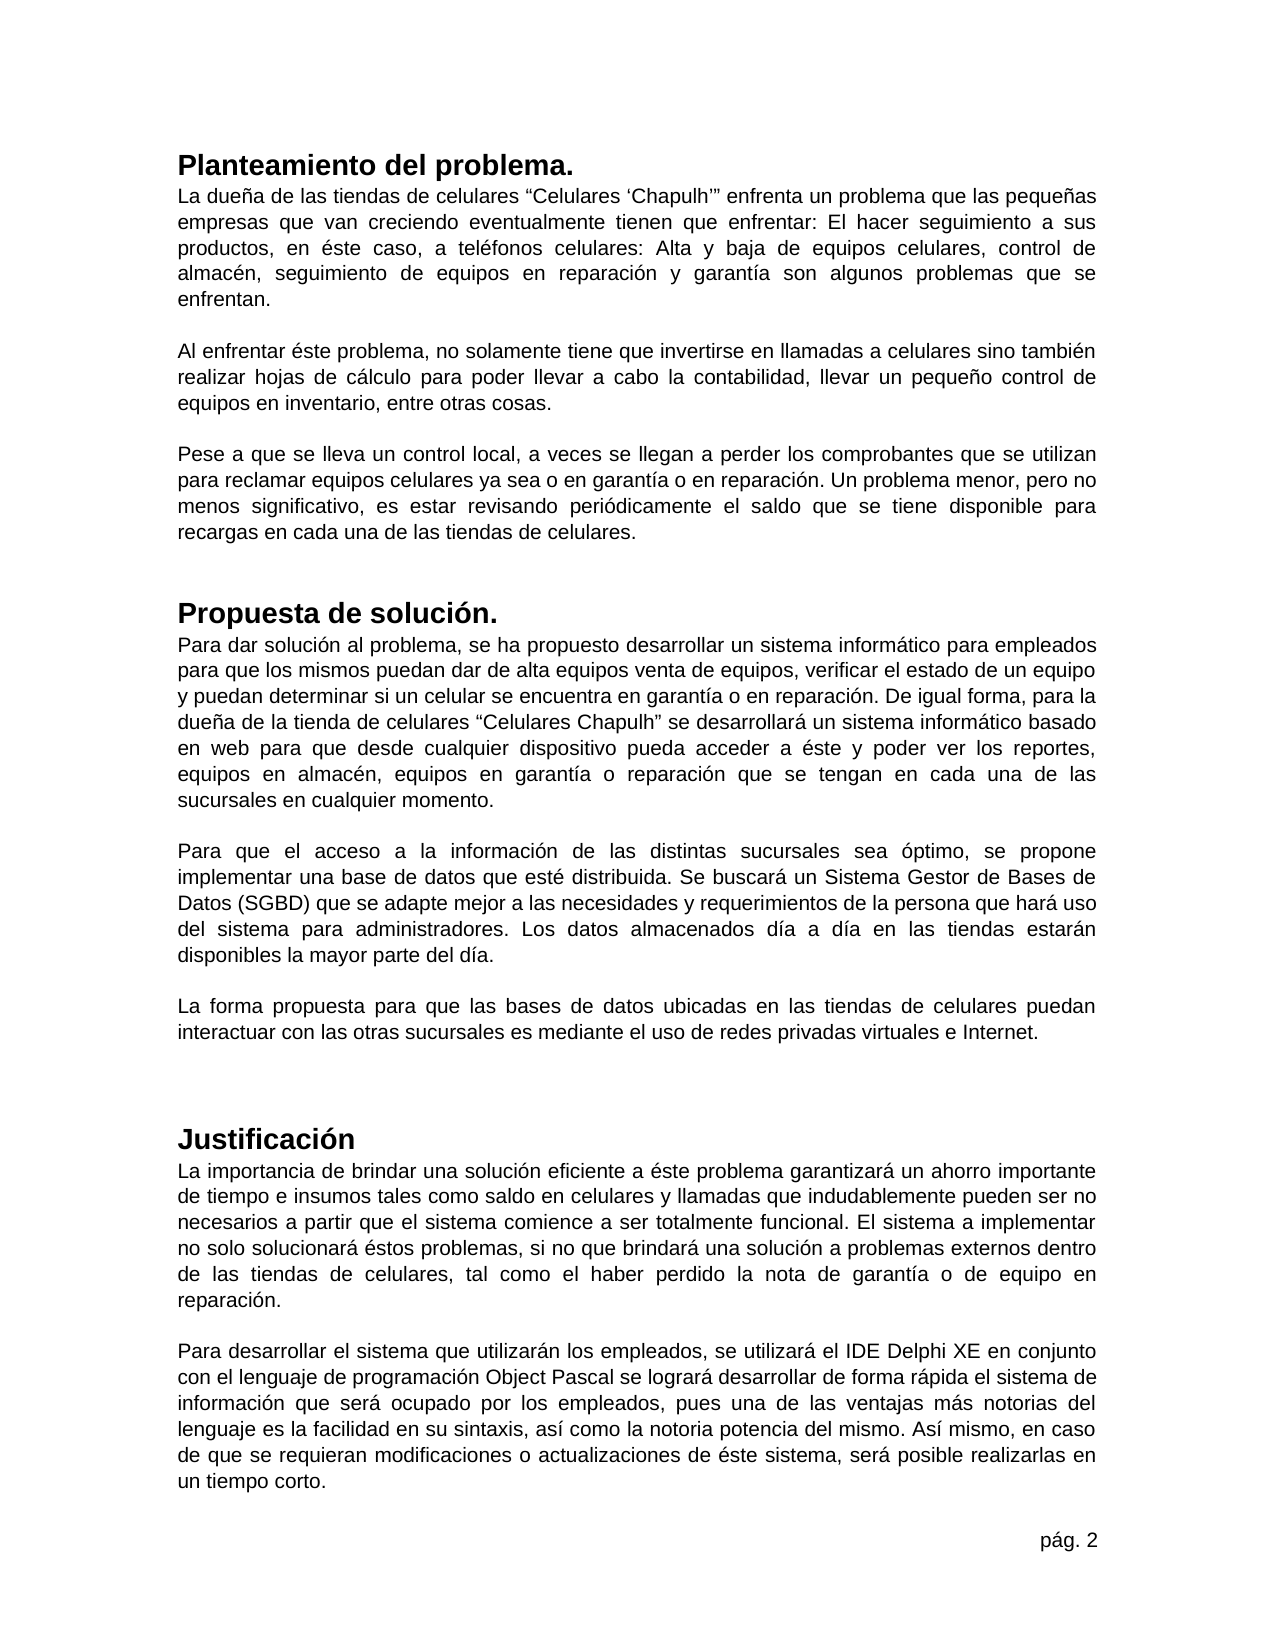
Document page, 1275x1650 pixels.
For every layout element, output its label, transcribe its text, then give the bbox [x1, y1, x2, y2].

list Pese a que se lleva un control local, a veces se llegan a perder los comprobantes que se utilizan para reclamar equipos celulares ya sea o en garantía o en reparación. Un problema menor, pero no menos significativo, es estar revisando periódicamente el saldo que se tiene disponible para recargas en cada una de las tiendas de celulares. [177, 442, 1098, 543]
list Al enfrentar éste problema, no solamente tiene que invertirse en llamadas a celulares sino también realizar hojas de cálculo para poder llevar a cabo la contabilidad, llevar un pequeño control de equipos en inventario, entre otras cosas. [177, 339, 1098, 414]
list Para desarrollar el sistema que utilizarán los empleados, se utilizará el IDE Delphi XE en conjunto con el lenguaje de programación Object Pascal se logrará desarrollar de forma rápida el sistema de información que será ocupado por los empleados, pues una de las ventajas más notorias del lenguaje es la facilidad en su sintaxis, así como la notoria potencia del mismo. Así mismo, en caso de que se requieran modificaciones o actualizaciones de éste sistema, será posible realizarlas en un tiempo corto. [177, 1339, 1098, 1492]
list Para dar solución al problema, se ha propuesto desarrollar un sistema informático para empleados para que los mismos puedan dar de alta equipos venta de equipos, verificar el estado de un equipo y puedan determinar si un celular se encuentra en garantía o en reparación. De igual forma, para la dueña de la tienda de celulares “Celulares Chapulh” se desarrollará un sistema informático basado en web para que desde cualquier dispositivo pueda acceder a éste y poder ver los reportes, equipos en almacén, equipos en garantía o reparación que se tengan en cada una de las sucursales en cualquier momento. [177, 632, 1098, 811]
list La dueña de las tiendas de celulares “Celulares ‘Chapulh’” enfrenta un problema que las pequeñas empresas que van creciendo eventualmente tienen que enfrentar: El hacer seguimiento a sus productos, en éste caso, a teléfonos celulares: Alta y baja de equipos celulares, control de almacén, seguimiento de equipos en reparación y garantía son algunos problemas que se enfrentan. [177, 184, 1098, 311]
subtitle Propuesta de solución. [177, 596, 1098, 630]
subtitle Justificación [177, 1122, 1098, 1156]
subtitle Planteamiento del problema. [177, 148, 1098, 181]
list Para que el acceso a la información de las distintas sucursales sea óptimo, se propone implementar una base de datos que esté distribuida. Se buscará un Sistema Gestor de Bases de Datos (SGBD) que se adapte mejor a las necesidades y requerimientos de la persona que hará uso del sistema para administradores. Los datos almacenados día a día en las tiendas estarán disponibles la mayor parte del día. [177, 839, 1098, 966]
list La importancia de brindar una solución eficiente a éste problema garantizará un ahorro importante de tiempo e insumos tales como saldo en celulares y llamadas que indudablemente pueden ser no necesarios a partir que el sistema comience a ser totalmente funcional. El sistema a implementar no solo solucionará éstos problemas, si no que brindará una solución a problemas externos dentro de las tiendas de celulares, tal como el haber perdido la nota de garantía o de equipo en reparación. [177, 1158, 1098, 1312]
list La forma propuesta para que las bases de datos ubicadas en las tiendas de celulares puedan interactuar con las otras sucursales es mediante el uso de redes privadas virtuales e Internet. [177, 994, 1098, 1044]
